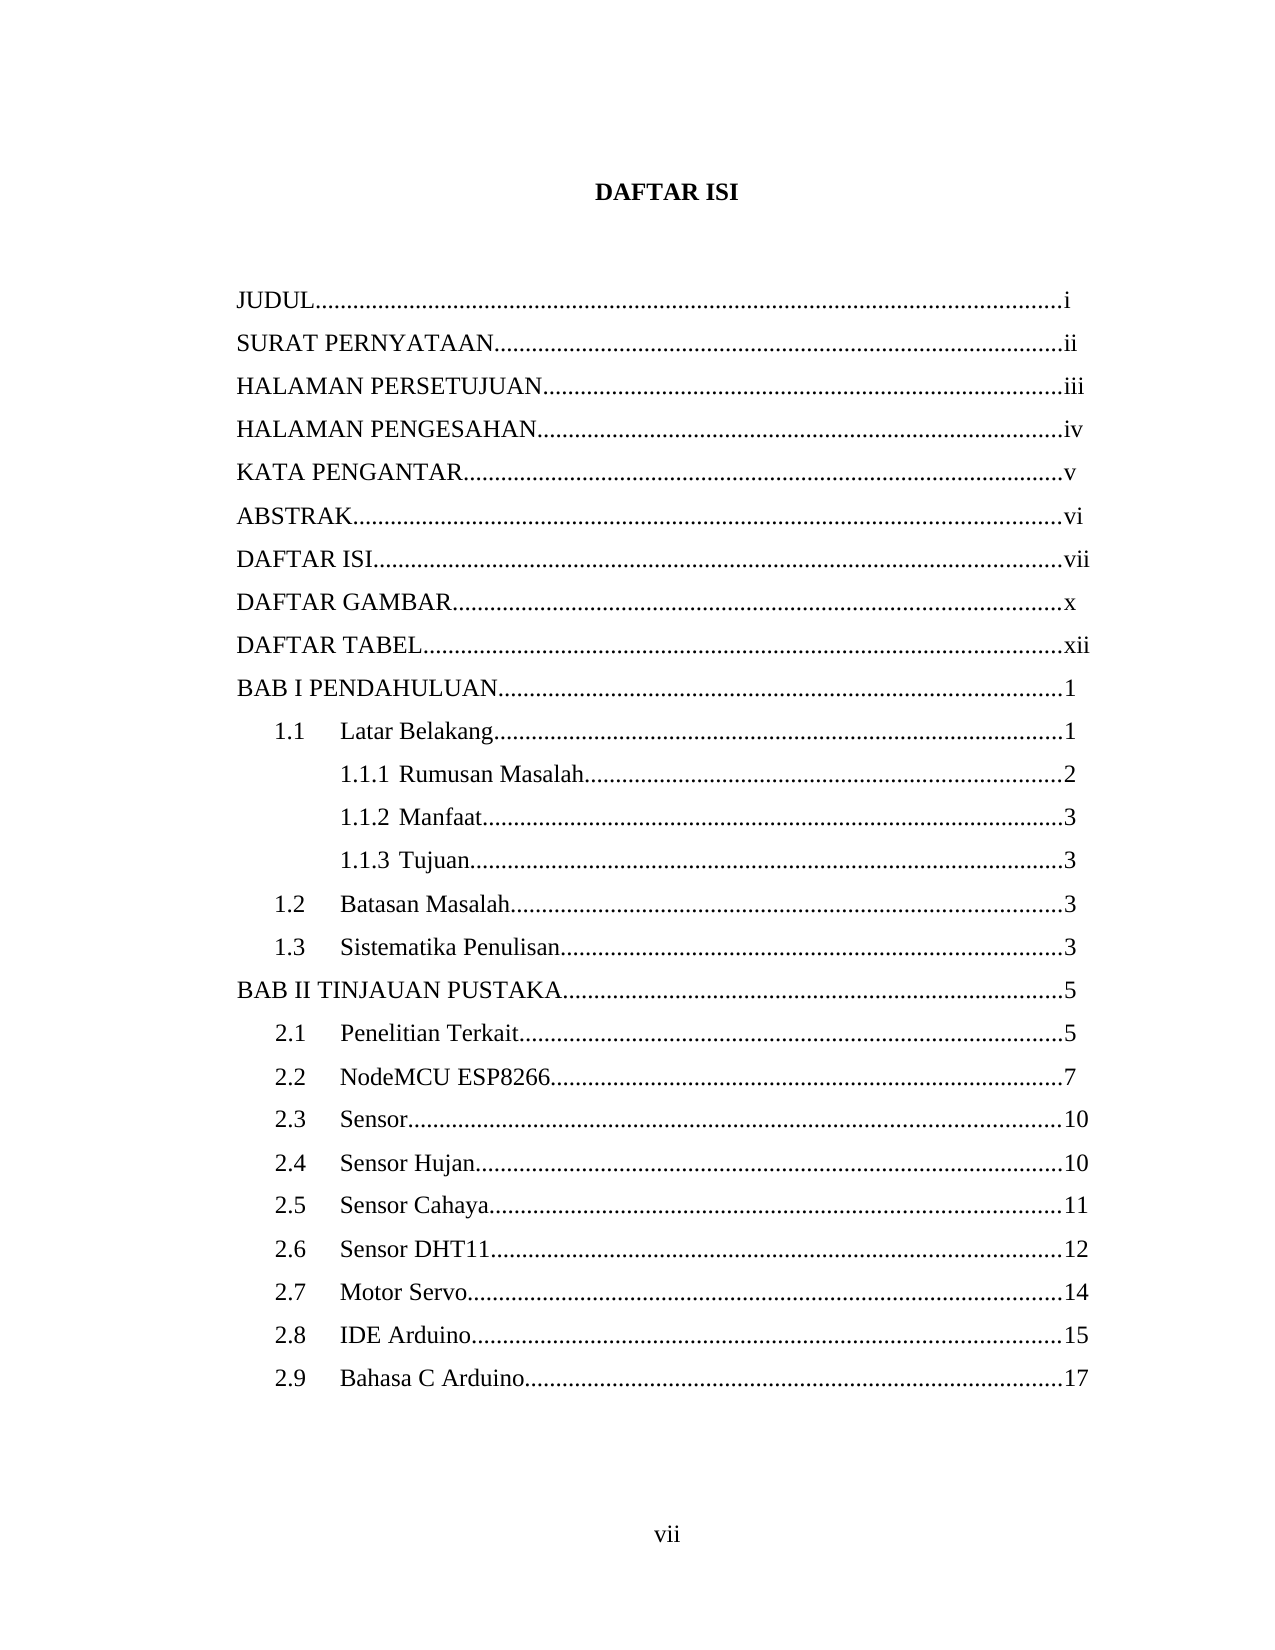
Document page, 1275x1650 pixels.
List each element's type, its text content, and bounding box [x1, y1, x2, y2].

list IDE Arduino 15 [274, 1320, 1229, 1349]
list Latar Belakang 1 [179, 716, 1076, 745]
subtitle DAFTAR ISI [179, 177, 1154, 206]
list NodeMCU ESP8266 7 [274, 1062, 1229, 1090]
list Sensor Hujan 10 [274, 1148, 1229, 1176]
list Penelitian Terkait 5 [179, 1018, 1076, 1047]
list Sistematika Penulisan 3 [179, 932, 1076, 961]
text DAFTAR GAMBAR x [236, 587, 1229, 616]
text BAB I PENDAHULUAN 1 [179, 673, 1076, 702]
text DAFTAR TABEL xii [236, 630, 1229, 659]
list Rumusan Masalah 2 [339, 759, 1229, 788]
text vii [179, 1519, 1155, 1547]
text SURAT PERNYATAAN ii [236, 328, 1229, 357]
text KATA PENGANTAR v [236, 457, 1229, 486]
text HALAMAN PERSETUJUAN iii [236, 371, 1229, 400]
text DAFTAR ISI vii [236, 544, 1229, 573]
text ABSTRAK vi [236, 501, 1229, 529]
list Tujuan 3 [339, 845, 1229, 874]
list Sensor Cahaya 11 [274, 1191, 1229, 1219]
list Sensor DHT11 12 [274, 1234, 1229, 1263]
text JUDUL i [236, 285, 1229, 313]
list Batasan Masalah 3 [179, 889, 1076, 918]
list Sensor 10 [274, 1104, 1229, 1133]
list Manfaat 3 [339, 802, 1229, 831]
list Bahasa C Arduino 17 [274, 1363, 1229, 1392]
text HALAMAN PENGESAHAN iv [236, 414, 1229, 443]
list Motor Servo 14 [274, 1277, 1229, 1306]
text BAB II TINJAUAN PUSTAKA 5 [179, 975, 1076, 1004]
